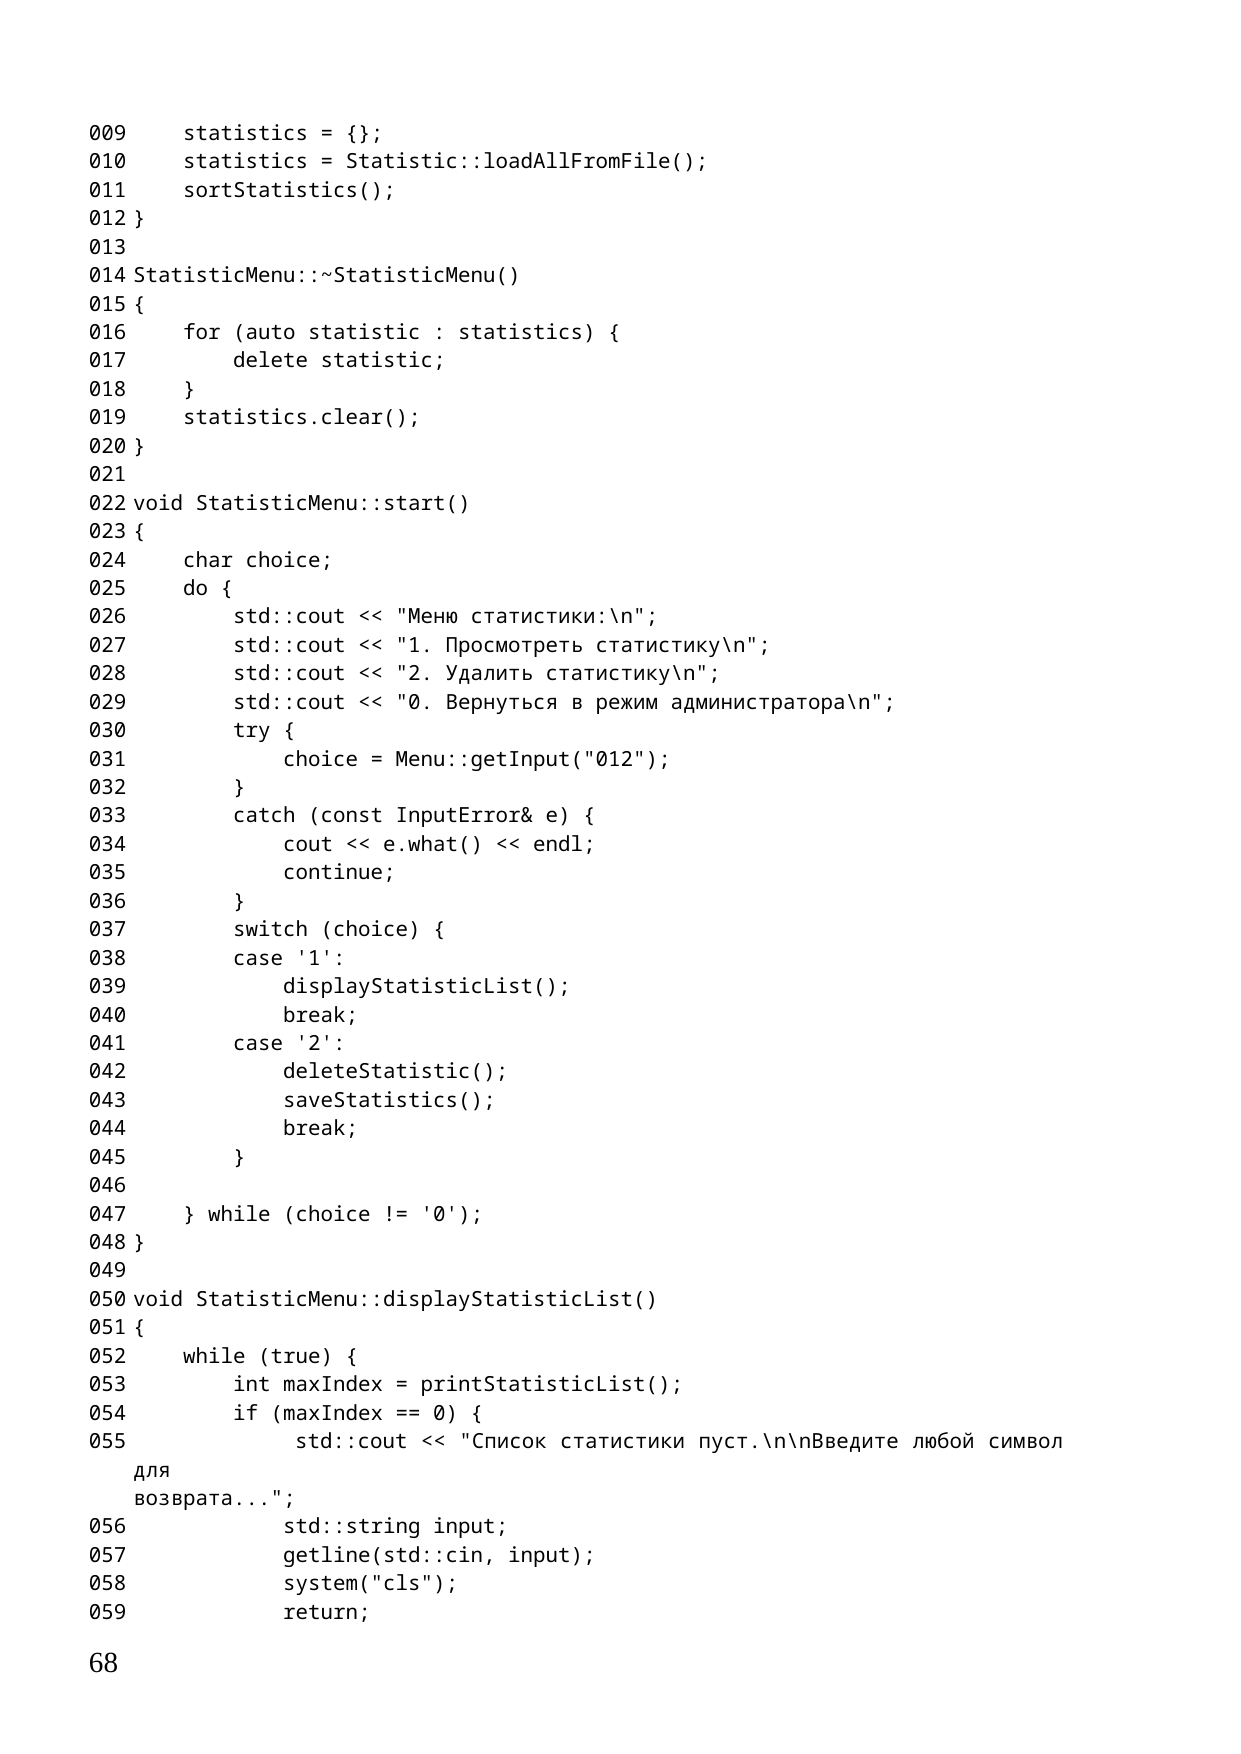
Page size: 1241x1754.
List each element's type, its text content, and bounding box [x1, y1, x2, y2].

list } [89, 772, 1063, 801]
list { [89, 289, 1063, 317]
list void StatisticMenu::start() [89, 488, 1063, 516]
list } [89, 431, 1063, 459]
list std::cout << "1. Просмотреть статистику\n"; [89, 630, 1063, 658]
list try { [89, 715, 1063, 744]
list void StatisticMenu::displayStatisticList() [89, 1284, 1063, 1312]
list sortStatistics(); [89, 175, 1063, 203]
list for (auto statistic : statistics) { [89, 317, 1063, 346]
list saveStatistics(); [89, 1085, 1063, 1113]
list delete statistic; [89, 346, 1063, 374]
list std::cout << "Меню статистики:\n"; [89, 602, 1063, 630]
list do { [89, 573, 1063, 602]
list continue; [89, 857, 1063, 886]
list char choice; [89, 545, 1063, 573]
list StatisticMenu::~StatisticMenu() [89, 260, 1063, 289]
list getline(std::cin, input); [89, 1540, 1063, 1568]
list } [89, 374, 1063, 402]
list break; [89, 1000, 1063, 1028]
list std::cout << "0. Вернуться в режим администратора\n"; [89, 687, 1063, 715]
list choice = Menu::getInput("012"); [89, 744, 1063, 772]
text возврата..."; [133, 1483, 1063, 1512]
list break; [89, 1113, 1063, 1142]
list system("cls"); [89, 1568, 1063, 1597]
list std::cout << "Список статистики пуст.\n\nВведите любой символ для [89, 1426, 1063, 1483]
list case '2': [89, 1028, 1063, 1057]
list return; [89, 1597, 1063, 1625]
list int maxIndex = printStatisticList(); [89, 1369, 1063, 1398]
list } [89, 203, 1063, 232]
list } [89, 1142, 1063, 1170]
list std::string input; [89, 1512, 1063, 1540]
list switch (choice) { [89, 914, 1063, 943]
list } [89, 886, 1063, 914]
list statistics = {}; [89, 118, 1063, 147]
list statistics = Statistic::loadAllFromFile(); [89, 147, 1063, 175]
list while (true) { [89, 1341, 1063, 1369]
list } [89, 1227, 1063, 1256]
list { [89, 1312, 1063, 1341]
list cout << e.what() << endl; [89, 829, 1063, 857]
list if (maxIndex == 0) { [89, 1398, 1063, 1426]
list { [89, 516, 1063, 545]
list catch (const InputError& e) { [89, 801, 1063, 829]
list } while (choice != '0'); [89, 1199, 1063, 1227]
list deleteStatistic(); [89, 1057, 1063, 1085]
list displayStatisticList(); [89, 971, 1063, 1000]
list case '1': [89, 943, 1063, 971]
list statistics.clear(); [89, 402, 1063, 431]
list std::cout << "2. Удалить статистику\n"; [89, 658, 1063, 687]
